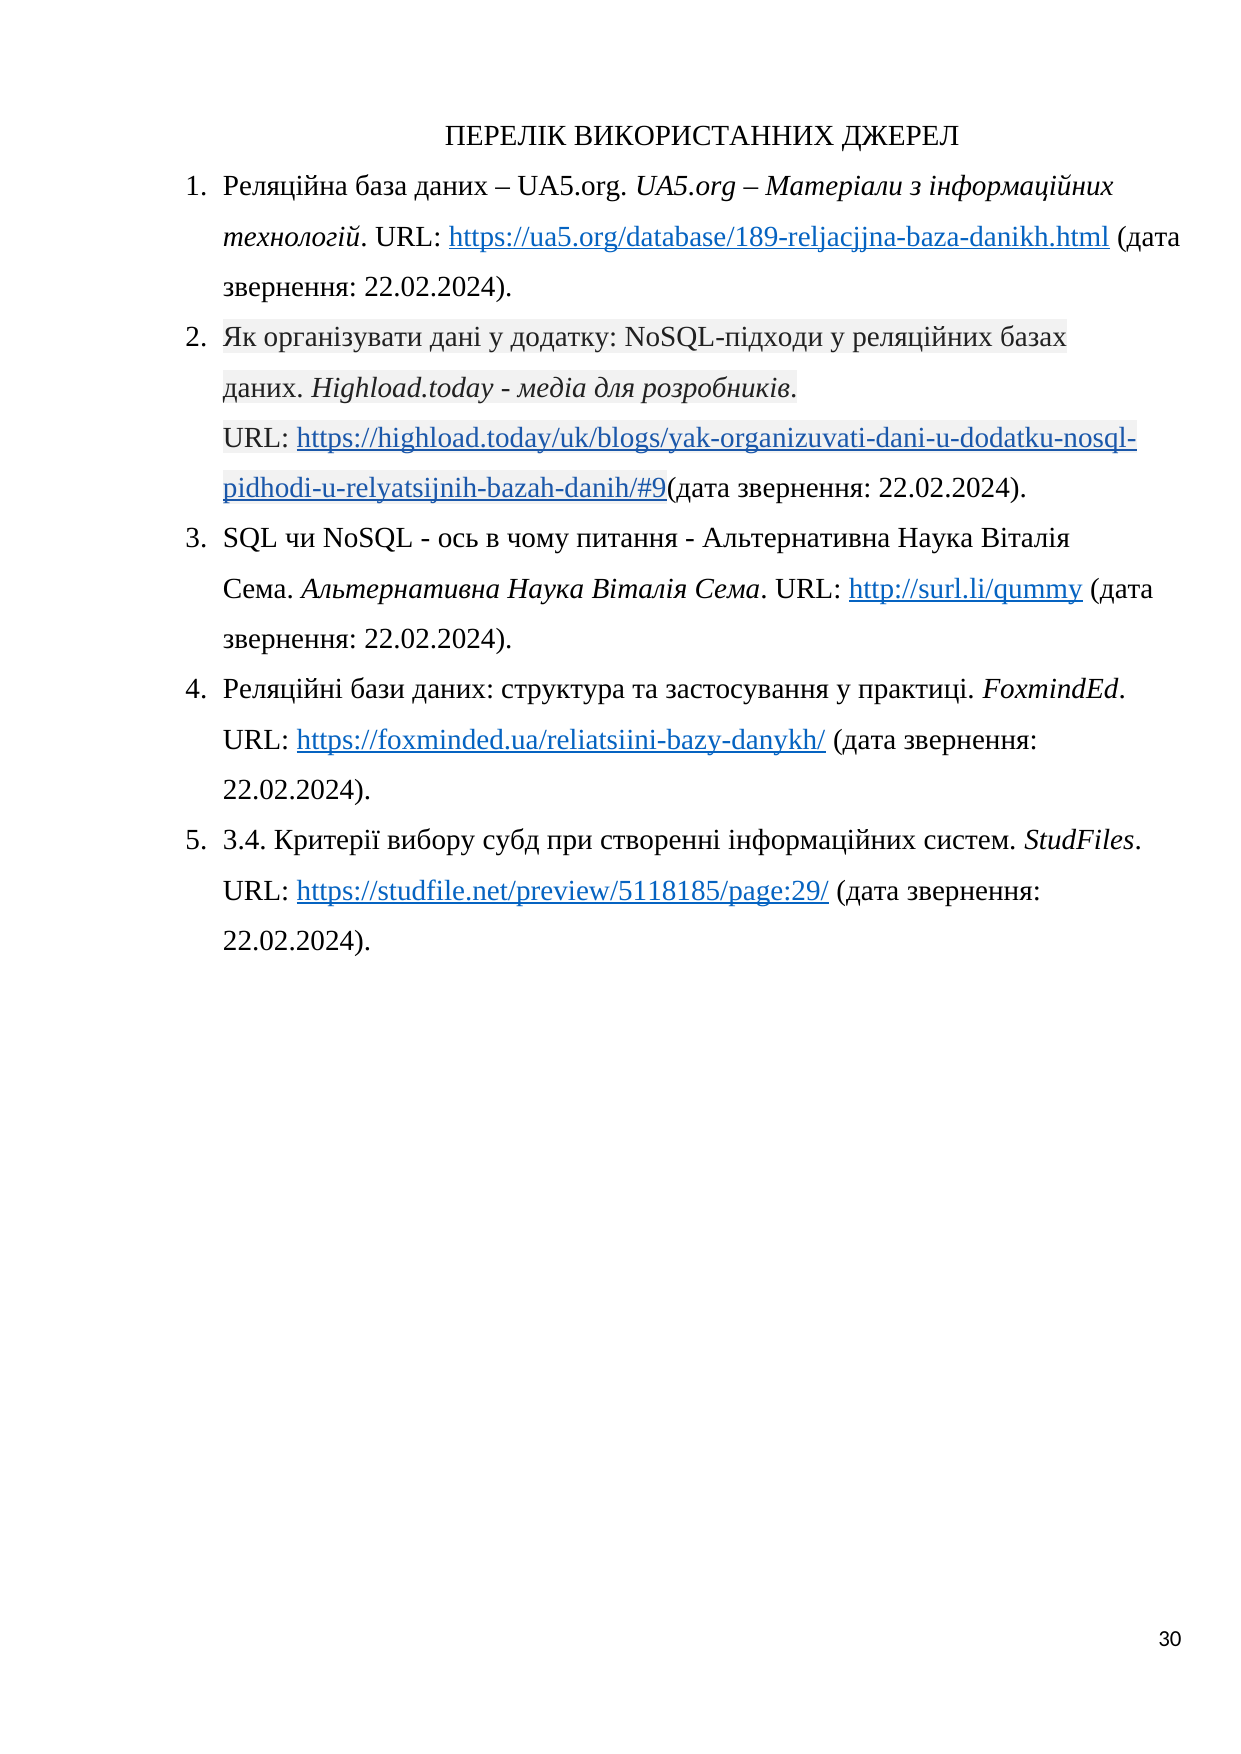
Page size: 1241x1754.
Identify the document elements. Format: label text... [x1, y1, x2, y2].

list 3.4. Критерії вибору субд при створенні інформаційних систем. StudFiles. URL: https://studfile.net/preview/5118185/page:29/ (дата звернення: 22.02.2024). [185, 822, 1181, 957]
list Реляційні бази даних: структура та застосування у практиці. FoxmindEd. URL: https://foxminded.ua/reliatsiini-bazy-danykh/ (дата звернення: 22.02.2024). [185, 672, 1181, 806]
list Як організувати дані у додатку: NoSQL-підходи у реляційних базах даних. Highload.today - медіа для розробників. URL: https://highload.today/uk/blogs/yak-organizuvati-dani-u-dodatku-nosql-pidhodi-u-relyatsijnih-bazah-danih/#9(дата звернення: 22.02.2024). [185, 319, 1181, 504]
list Реляційна база даних – UA5.org. UA5.org – Матеріали з інформаційних технологій. URL: https://ua5.org/database/189-reljacjjna-baza-danikh.html (дата звернення: 22.02.2024). [185, 168, 1181, 303]
list ПЕРЕЛІК ВИКОРИСТАННИХ ДЖЕРЕЛ [223, 118, 1181, 152]
list SQL чи NoSQL - ось в чому питання - Альтернативна Наука Віталія Сема. Альтернативна Наука Віталія Сема. URL: http://surl.li/qummy (дата звернення: 22.02.2024). [185, 521, 1181, 655]
